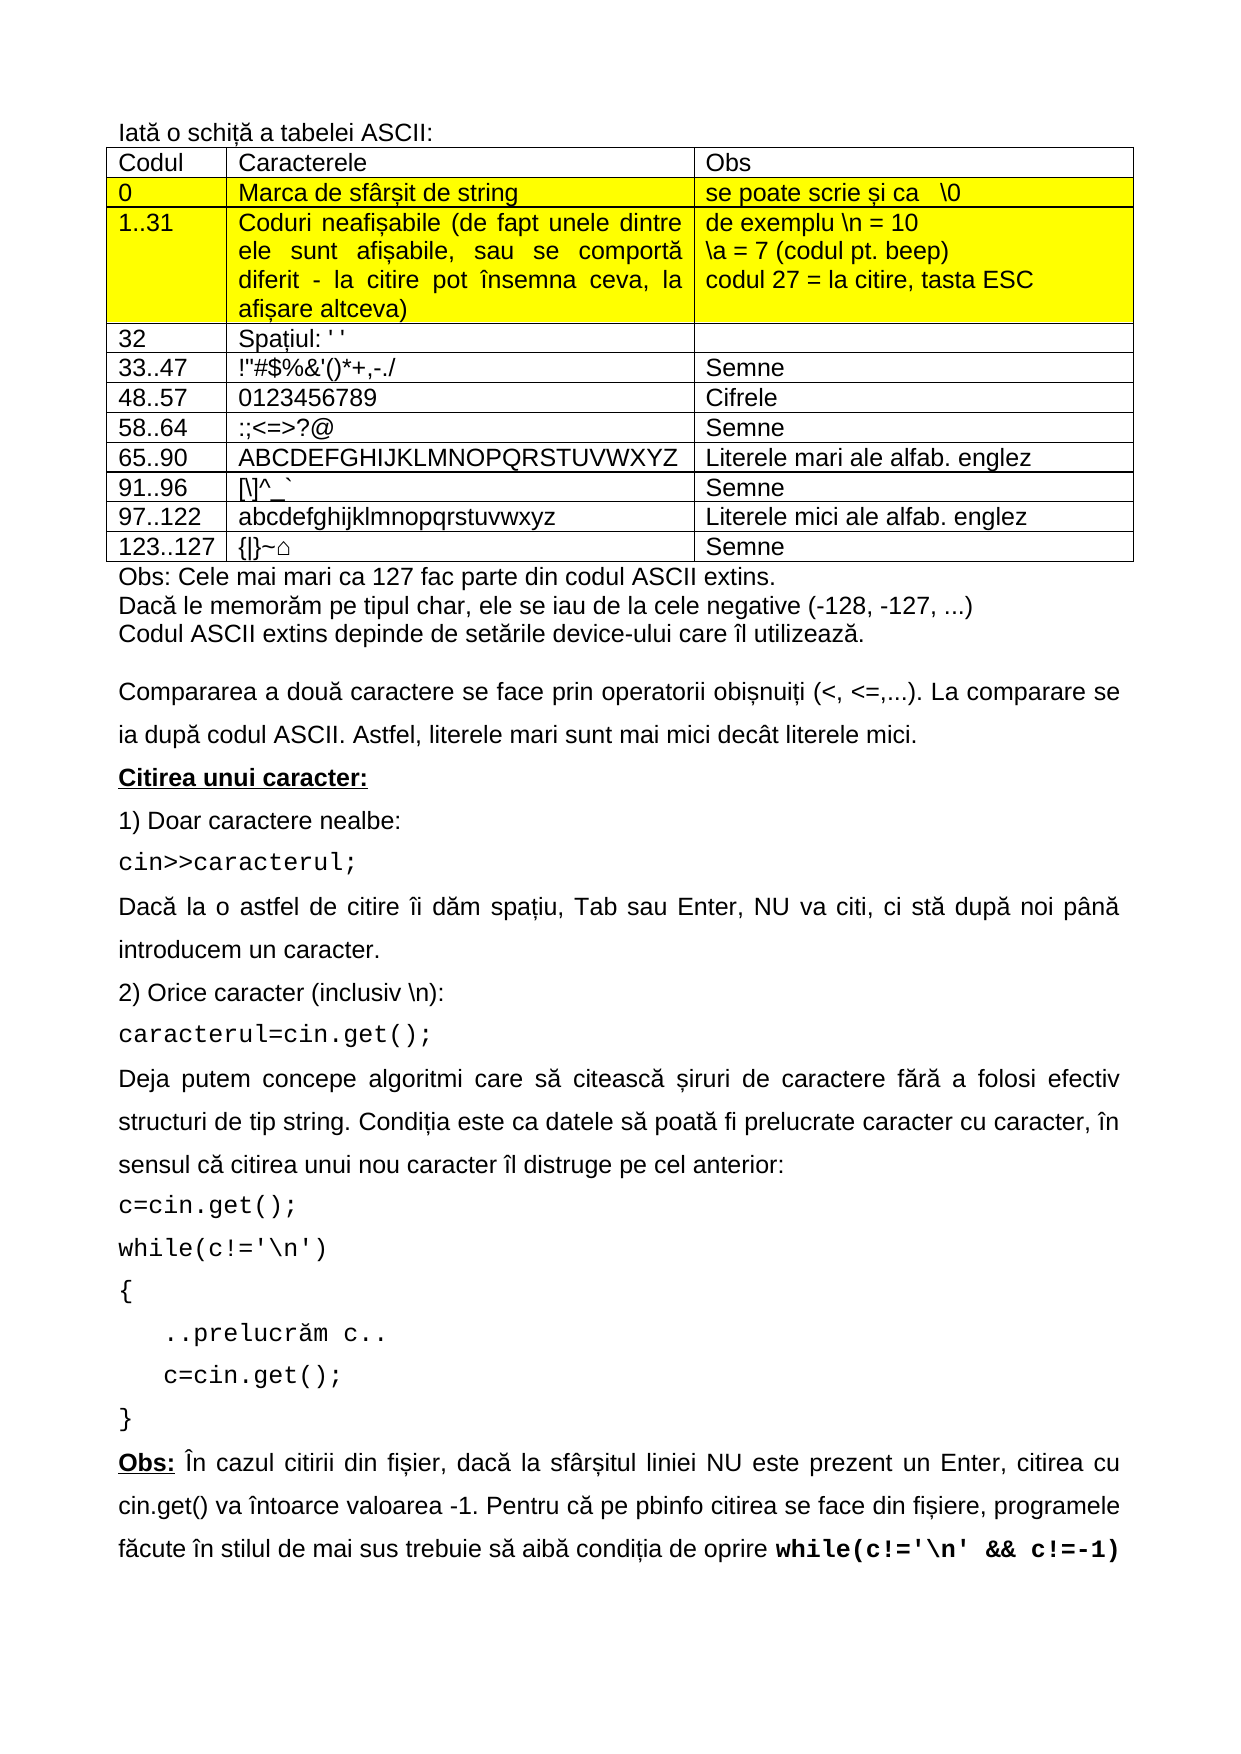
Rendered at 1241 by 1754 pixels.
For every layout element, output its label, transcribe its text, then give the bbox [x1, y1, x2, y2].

text cin>>caracterul; [118, 849, 1122, 878]
table_cell Marca de sfârșit de string [227, 178, 694, 206]
table_header Obs [695, 148, 1133, 177]
table_cell se poate scrie și ca \0 [695, 178, 1133, 206]
table_cell ABCDEFGHIJKLMNOPQRSTUVWXYZ [227, 443, 694, 471]
table_cell 33..47 [107, 353, 226, 382]
table_cell 65..90 [107, 443, 226, 471]
table_header Caracterele [227, 148, 694, 177]
text Obs: În cazul citirii din fișier, dacă la sfârșitul liniei NU este prezent un Enter, citirea cu cin.get() va întoarce valoarea -1. Pentru că pe pbinfo citirea se face din fișiere, programele făcute în stilul de mai sus trebuie să aibă condiția de oprire while(c!='\n' && c!=-1) [118, 1448, 1122, 1565]
table_cell Coduri neafișabile (de fapt unele dintre ele sunt afișabile, sau se comportă diferit - la citire pot însemna ceva, la afișare altceva) [227, 208, 694, 322]
text c=cin.get(); [118, 1193, 1122, 1221]
text Obs: Cele mai mari ca 127 fac parte din codul ASCII extins. [118, 562, 1122, 591]
table_cell 91..96 [107, 473, 226, 501]
text Compararea a două caractere se face prin operatorii obișnuiți (<, <=,...). La comparare se ia după codul ASCII. Astfel, literele mari sunt mai mici decât literele mici. [118, 677, 1122, 749]
table_cell {|}~⌂ [227, 532, 694, 561]
table_cell Semne [695, 473, 1133, 501]
text Dacă la o astfel de citire îi dăm spațiu, Tab sau Enter, NU va citi, ci stă după noi până introducem un caracter. [118, 892, 1122, 964]
table_cell Literele mari ale alfab. englez [695, 443, 1133, 471]
table_cell 0 [107, 178, 226, 206]
table_cell Spațiul: ' ' [227, 324, 694, 352]
table_cell 123..127 [107, 532, 226, 561]
text c=cin.get(); [118, 1363, 1122, 1391]
table_cell 48..57 [107, 383, 226, 412]
table_cell !"#$%&'()*+,-./ [227, 353, 694, 382]
table_cell [\]^_` [227, 473, 694, 501]
table_cell 97..122 [107, 502, 226, 531]
table_cell 32 [107, 324, 226, 352]
text Iată o schiță a tabelei ASCII: [118, 118, 1122, 147]
text Dacă le memorăm pe tipul char, ele se iau de la cele negative (-128, -127, ...) [118, 591, 1122, 619]
table_cell abcdefghijklmnopqrstuvwxyz [227, 502, 694, 531]
table_cell Literele mici ale alfab. englez [695, 502, 1133, 531]
table_cell Semne [695, 353, 1133, 382]
table_cell 0123456789 [227, 383, 694, 412]
table_cell [695, 324, 1133, 352]
text while(c!='\n') [118, 1236, 1122, 1264]
table_cell de exemplu \n = 10 \a = 7 (codul pt. beep) codul 27 = la citire, tasta ESC [695, 208, 1133, 322]
text 2) Orice caracter (inclusiv \n): [118, 978, 1122, 1007]
text 1) Doar caractere nealbe: [118, 806, 1122, 835]
text { [118, 1278, 1122, 1306]
table_cell Cifrele [695, 383, 1133, 412]
text caracterul=cin.get(); [118, 1021, 1122, 1049]
text Deja putem concepe algoritmi care să citească șiruri de caractere fără a folosi efectiv structuri de tip string. Condiția este ca datele să poată fi prelucrate caracter cu caracter, în sensul că citirea unui nou caracter îl distruge pe cel anterior: [118, 1064, 1122, 1179]
table_cell Semne [695, 413, 1133, 442]
table_cell :;<=>?@ [227, 413, 694, 442]
text } [118, 1406, 1122, 1434]
table_cell Semne [695, 532, 1133, 561]
table_cell 58..64 [107, 413, 226, 442]
text ..prelucrăm c.. [118, 1321, 1122, 1349]
table_header Codul [107, 148, 226, 177]
text Codul ASCII extins depinde de setările device-ului care îl utilizează. [118, 619, 1122, 648]
text Citirea unui caracter: [118, 763, 1122, 792]
table_cell 1..31 [107, 208, 226, 322]
